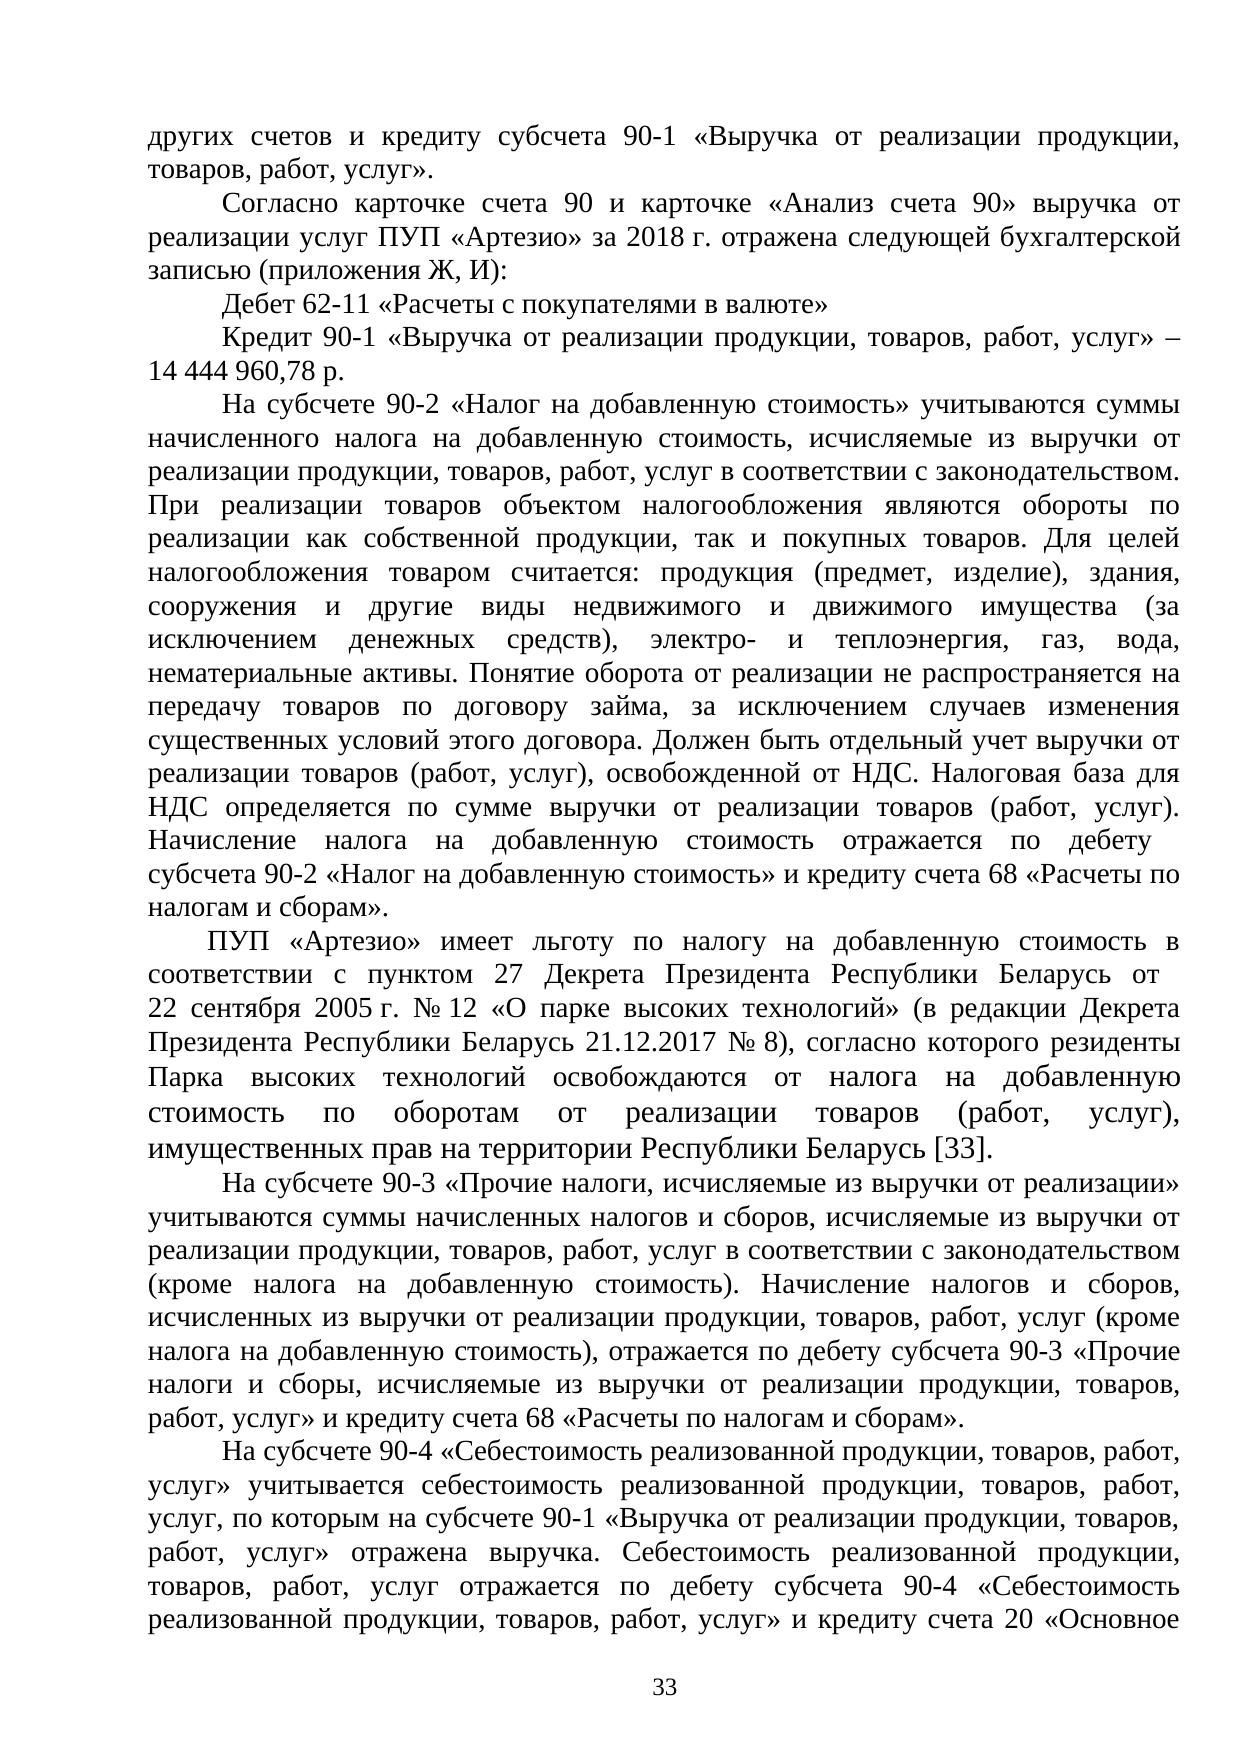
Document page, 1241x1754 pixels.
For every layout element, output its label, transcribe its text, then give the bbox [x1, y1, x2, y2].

text Согласно карточке счета 90 и карточке «Анализ счета 90» выручка от реализации услуг ПУП «Артезио» за 2018 г. отражена следующей бухгалтерской записью (приложения Ж, И): [148, 185, 1181, 286]
text На субсчете 90-3 «Прочие налоги, исчисляемые из выручки от реализации» учитываются суммы начисленных налогов и сборов, исчисляемые из выручки от реализации продукции, товаров, работ, услуг в соответствии с законодательством (кроме налога на добавленную стоимость). Начисление налогов и сборов, исчисленных из выручки от реализации продукции, товаров, работ, услуг (кроме налога на добавленную стоимость), отражается по дебету субсчета 90-3 «Прочие налоги и сборы, исчисляемые из выручки от реализации продукции, товаров, работ, услуг» и кредиту счета 68 «Расчеты по налогам и сборам». [148, 1165, 1181, 1433]
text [148, 118, 1181, 185]
text На субсчете 90-2 «Налог на добавленную стоимость» учитываются суммы начисленного налога на добавленную стоимость, исчисляемые из выручки от реализации продукции, товаров, работ, услуг в соответствии с законодательством. При реализации товаров объектом налогообложения являются обороты по реализации как собственной продукции, так и покупных товаров. Для целей налогообложения товаром считается: продукция (предмет, изделие), здания, сооружения и другие виды недвижимого и движимого имущества (за исключением денежных средств), электро- и теплоэнергия, газ, вода, нематериальные активы. Понятие оборота от реализации не распространяется на передачу товаров по договору займа, за исключением случаев изменения существенных условий этого договора. Должен быть отдельный учет выручки от реализации товаров (работ, услуг), освобожденной от НДС. Налоговая база для НДС определяется по сумме выручки от реализации товаров (работ, услуг). Начисление налога на добавленную стоимость отражается по дебету субсчета 90-2 «Налог на добавленную стоимость» и кредиту счета 68 «Расчеты по налогам и сборам». [148, 386, 1181, 923]
text Дебет 62-11 «Расчеты с покупателями в валюте» [148, 286, 1181, 319]
text ПУП «Артезио» имеет льготу по налогу на добавленную стоимость в соответствии с пунктом 27 Декрета Президента Республики Беларусь от 22 сентября 2005 г. № 12 «О парке высоких технологий» (в редакции Декрета Президента Республики Беларусь 21.12.2017 № 8), согласно которого резиденты Парка высоких технологий освобождаются от налога на добавленную стоимость по оборотам от реализации товаров (работ, услуг), имущественных прав на территории Республики Беларусь [33]. [148, 923, 1181, 1165]
text Кредит 90-1 «Выручка от реализации продукции, товаров, работ, услуг» – 14 444 960,78 р. [148, 319, 1181, 386]
